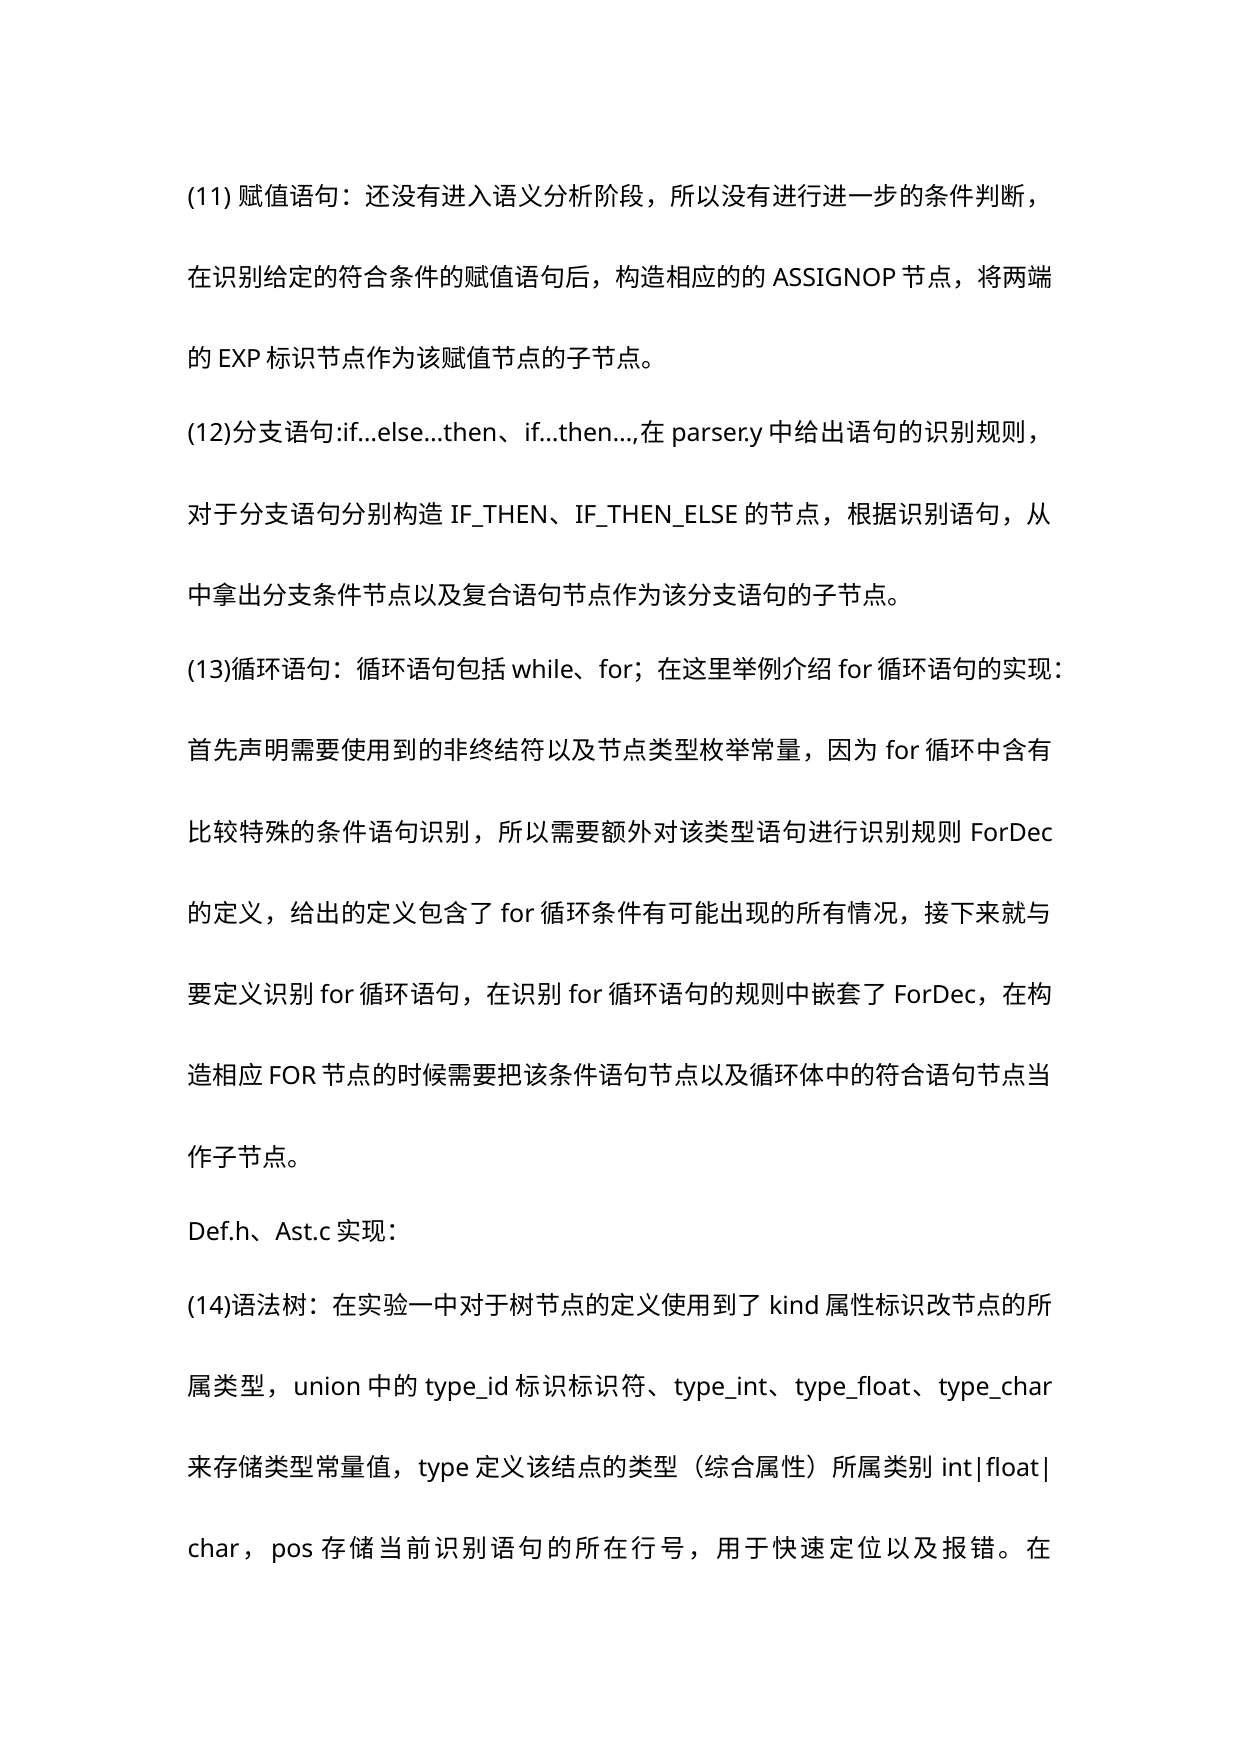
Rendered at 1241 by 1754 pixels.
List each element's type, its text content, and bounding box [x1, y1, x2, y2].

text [187, 1271, 1053, 1579]
text Def.h、Ast.c实现： [187, 1197, 1053, 1262]
text (13)循环语句：循环语句包括while、for；在这里举例介绍for循环语句的实现：首先声明需要使用到的非终结符以及节点类型枚举常量，因为for循环中含有比较特殊的条件语句识别，所以需要额外对该类型语句进行识别规则ForDec的定义，给出的定义包含了for循环条件有可能出现的所有情况，接下来就与要定义识别for循环语句，在识别for循环语句的规则中嵌套了ForDec，在构造相应FOR节点的时候需要把该条件语句节点以及循环体中的符合语句节点当作子节点。 [187, 635, 1053, 1188]
text (11) 赋值语句：还没有进入语义分析阶段，所以没有进行进一步的条件判断，在识别给定的符合条件的赋值语句后，构造相应的的ASSIGNOP节点，将两端的EXP标识节点作为该赋值节点的子节点。 [187, 162, 1053, 389]
text (12)分支语句:if…else…then、if…then…,在parser.y中给出语句的识别规则，对于分支语句分别构造IF_THEN、IF_THEN_ELSE的节点，根据识别语句，从中拿出分支条件节点以及复合语句节点作为该分支语句的子节点。 [187, 398, 1053, 626]
